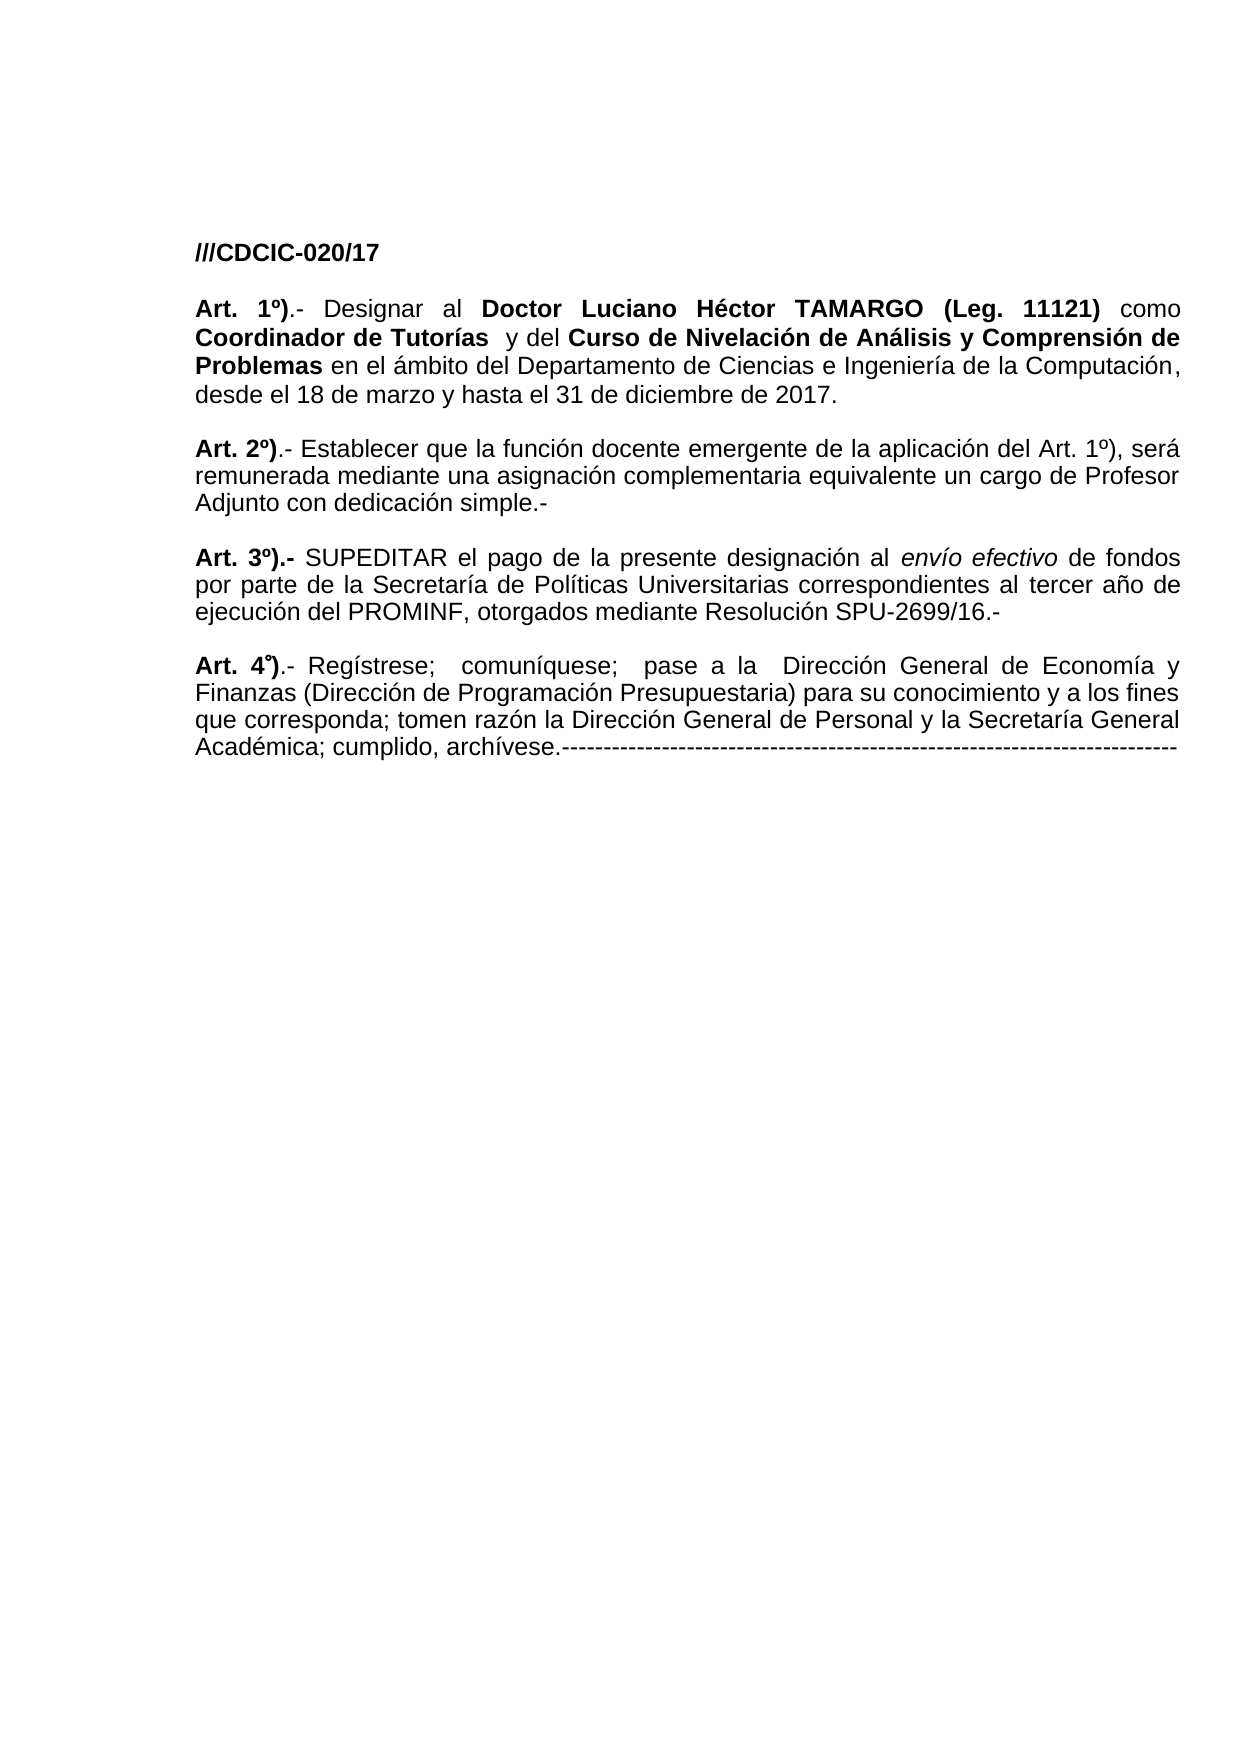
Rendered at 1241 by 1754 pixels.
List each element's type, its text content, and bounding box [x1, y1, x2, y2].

text Art. 1º).- Designar al Doctor Luciano Héctor TAMARGO (Leg. 11121) como Coordinador de Tutorías y del Curso de Nivelación de Análisis y Comprensión de Problemas en el ámbito del Departamento de Ciencias e Ingeniería de la Computación, desde el 18 de marzo y hasta el 31 de diciembre de 2017. [195, 294, 1181, 409]
text Art. 4).- Regístrese; comuníquese; pase a la Dirección General de Economía y Finanzas (Dirección de Programación Presupuestaria) para su conocimiento y a los fines que corresponda; tomen razón la Dirección General de Personal y la Secretaría General Académica; cumplido, archívese.-------------------------------------------------------------------------- [195, 653, 1181, 761]
text Art. 3º).- SUPEDITAR el pago de la presente designación al envío efectivo de fondos por parte de la Secretaría de Políticas Universitarias correspondientes al tercer año de ejecución del PROMINF, otorgados mediante Resolución SPU-2699/16.- [195, 544, 1181, 626]
text ///CDCIC-020/17 [195, 240, 1181, 267]
text Art. 2º).- Establecer que la función docente emergente de la aplicación del Art. 1º), será remunerada mediante una asignación complementaria equivalente un cargo de Profesor Adjunto con dedicación simple.- [195, 436, 1181, 517]
